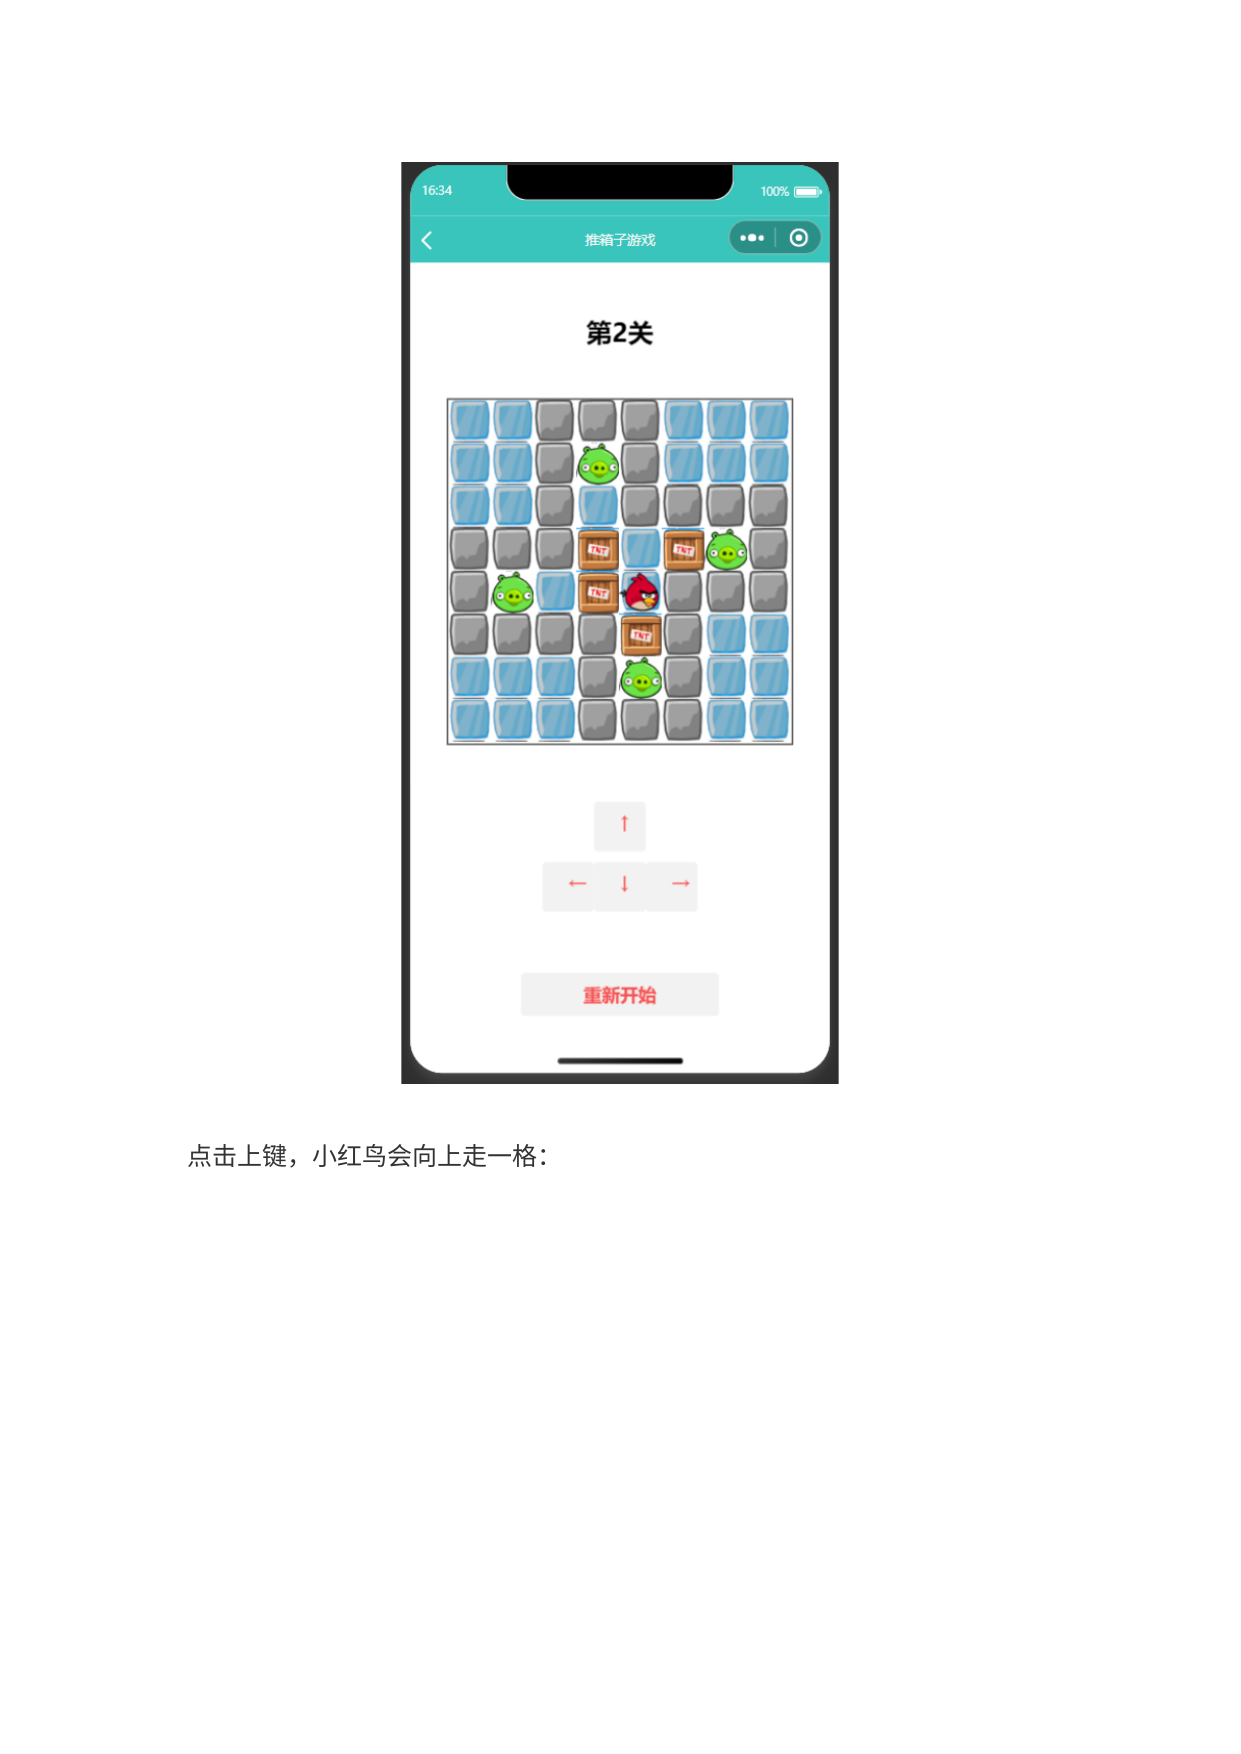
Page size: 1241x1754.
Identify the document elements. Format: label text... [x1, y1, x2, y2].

text 点击上键，小红鸟会向上走一格： [187, 1122, 1053, 1187]
picture [401, 162, 839, 1084]
